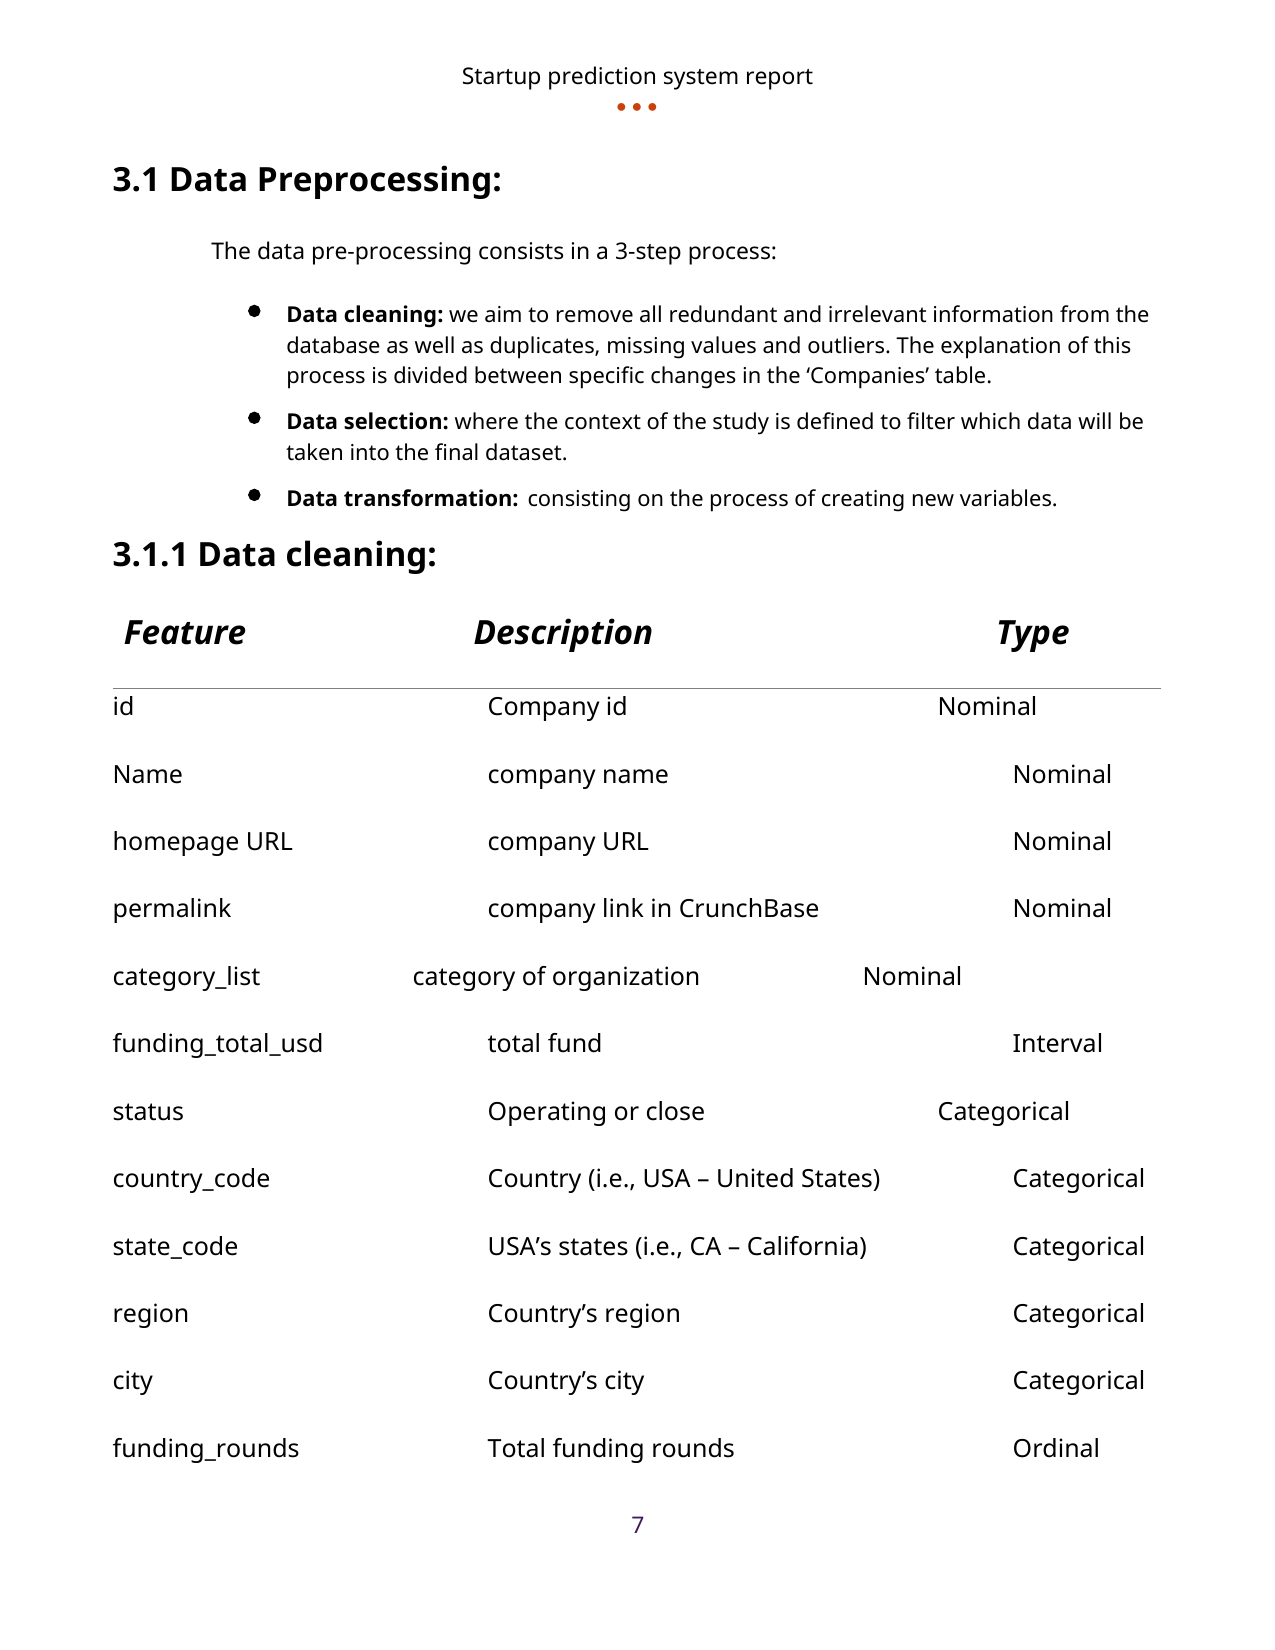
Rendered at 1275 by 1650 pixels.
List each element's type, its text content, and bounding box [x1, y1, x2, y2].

text city Country’s city Categorical [112, 1363, 1162, 1397]
text permalink company link in CrunchBase Nominal [112, 891, 1162, 925]
text The data pre-processing consists in a 3-step process: [112, 234, 1162, 266]
text status Operating or close Categorical [112, 1093, 1162, 1127]
text funding_total_usd total fund Interval [112, 1026, 1162, 1060]
text funding_rounds Total funding rounds Ordinal [112, 1430, 1162, 1464]
table_header Type [812, 609, 1161, 688]
list Data transformation: consisting on the process of creating new variables. [248, 483, 1162, 514]
text Name company name Nominal [112, 756, 1162, 790]
text state_code USA’s states (i.e., CA – California) Categorical [112, 1228, 1162, 1262]
text country_code Country (i.e., USA – United States) Categorical [112, 1161, 1162, 1195]
text homepage URL company URL Nominal [112, 824, 1162, 858]
text id Company id Nominal [112, 689, 1162, 723]
table_header Description [462, 609, 812, 688]
text 3.1 Data Preprocessing: [112, 156, 1162, 201]
list Data cleaning: we aim to remove all redundant and irrelevant information from the database as well as duplicates, missing values and outliers. The explanation of this process is divided between specific changes in the ‘Companies’ table. [248, 299, 1162, 389]
text region Country’s region Categorical [112, 1296, 1162, 1329]
list Data selection: where the context of the study is defined to filter which data will be taken into the final dataset. [248, 406, 1162, 466]
table_header Feature [113, 609, 462, 688]
text 3.1.1 Data cleaning: [112, 530, 1162, 576]
text category_list category of organization Nominal [112, 958, 1162, 993]
